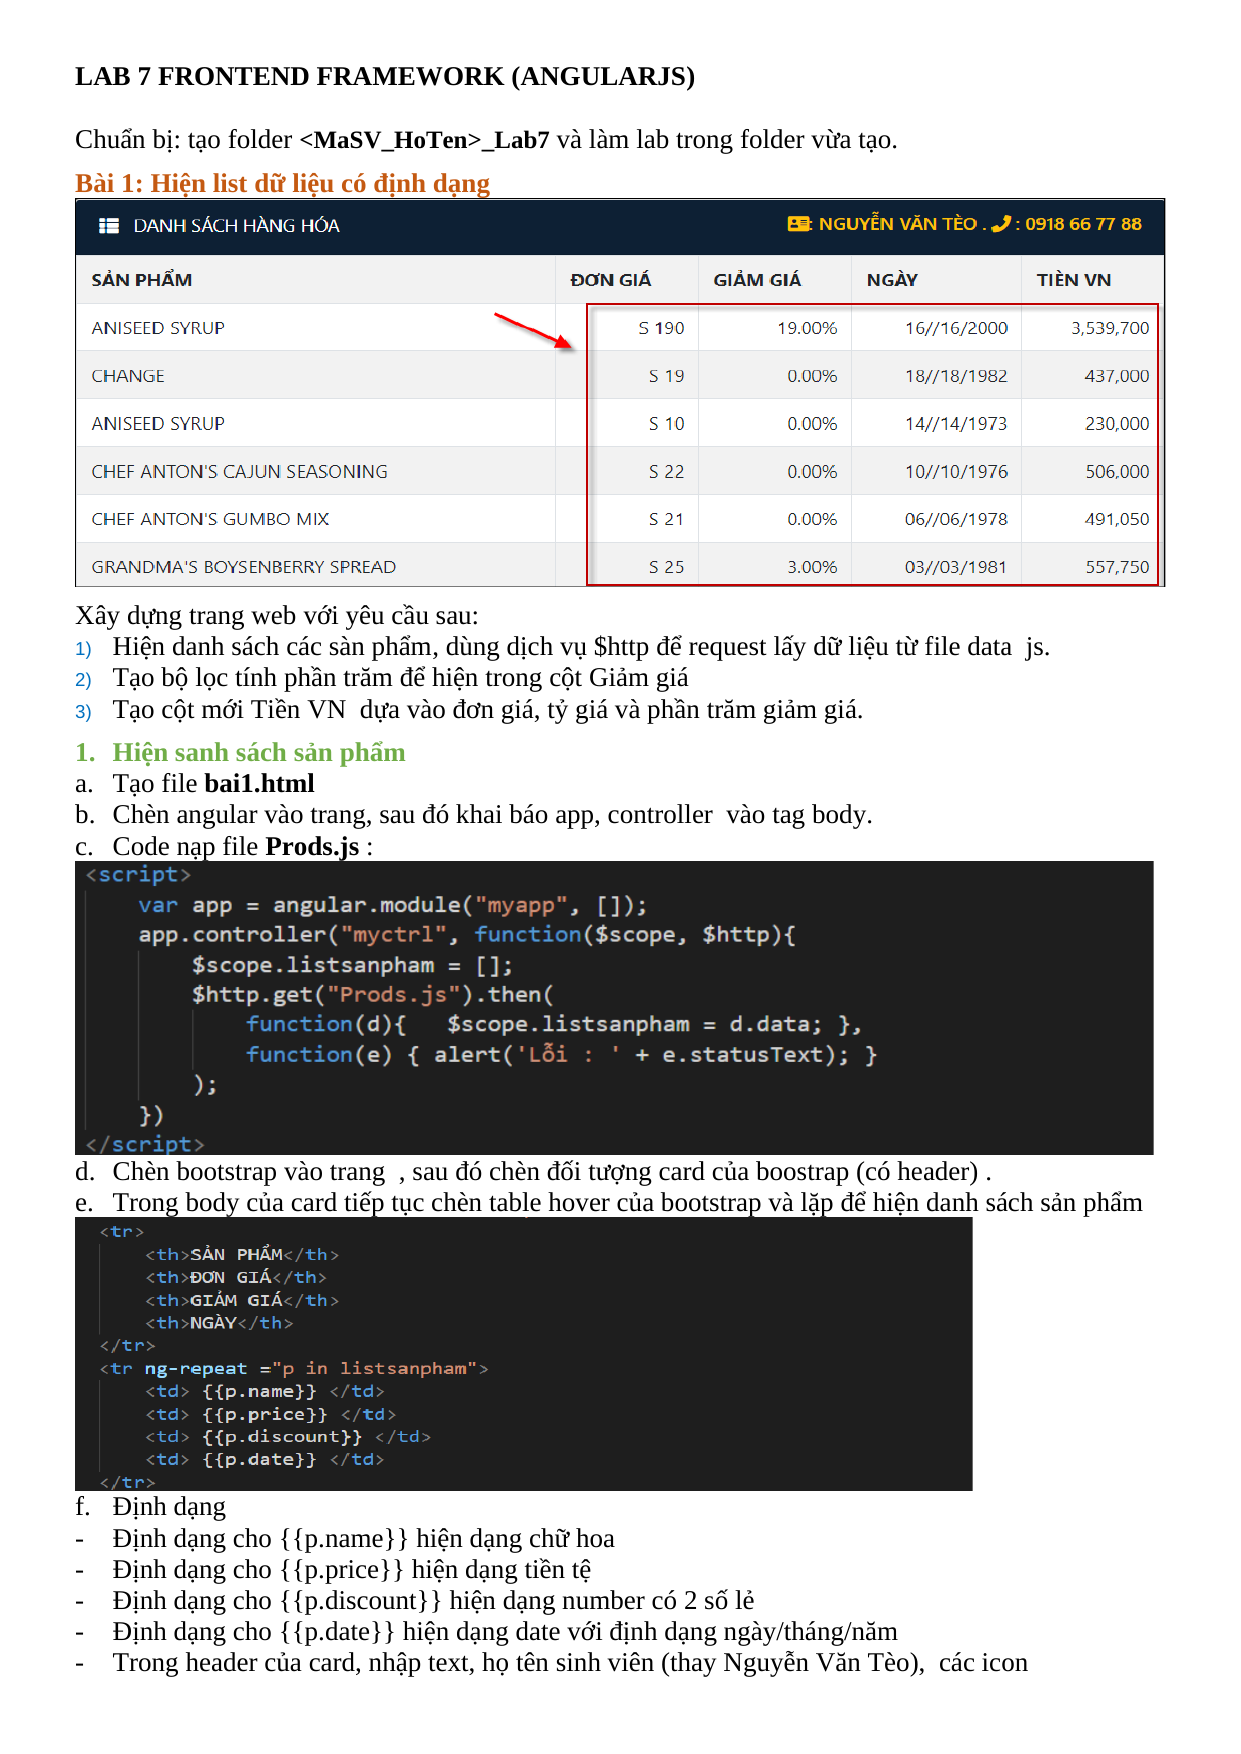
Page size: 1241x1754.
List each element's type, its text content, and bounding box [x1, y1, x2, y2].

list Tạo bộ lọc tính phần trăm để hiện trong cột Giảm giá [75, 662, 1165, 693]
picture [75, 1217, 973, 1491]
text Xây dựng trang web với yêu cầu sau: [75, 599, 1165, 630]
list Code nạp file Prods.js : [75, 830, 1165, 861]
list Định dạng [75, 1491, 1165, 1522]
picture [75, 198, 1166, 587]
list Trong header của card, nhập text, họ tên sinh viên (thay Nguyễn Văn Tèo), các icon [75, 1646, 1165, 1677]
text Chuẩn bị: tạo folder <MaSV_HoTen>_Lab7 và làm lab trong folder vừa tạo. [75, 123, 1165, 154]
list Định dạng cho {{p.price}} hiện dạng tiền tệ [75, 1553, 1165, 1584]
list Định dạng cho {{p.name}} hiện dạng chữ hoa [75, 1522, 1165, 1553]
subtitle Bài 1: Hiện list dữ liệu có định dạng [75, 167, 1165, 198]
list Trong body của card tiếp tục chèn table hover của bootstrap và lặp để hiện danh sách sản phẩm [75, 1186, 1165, 1217]
list Hiện danh sách các sàn phẩm, dùng dịch vụ $http để request lấy dữ liệu từ file data js. [75, 630, 1165, 662]
list Định dạng cho {{p.discount}} hiện dạng number có 2 số lẻ [75, 1584, 1165, 1615]
list Tạo cột mới Tiền VN dựa vào đơn giá, tỷ giá và phần trăm giảm giá. [75, 693, 1165, 724]
text LAB 7 FRONTEND FRAMEWORK (ANGULARJS) [75, 60, 1165, 91]
list Chèn angular vào trang, sau đó khai báo app, controller vào tag body. [75, 799, 1165, 830]
list Chèn bootstrap vào trang , sau đó chèn đối tượng card của boostrap (có header) . [75, 1155, 1165, 1186]
subtitle Hiện sanh sách sản phẩm [75, 736, 1165, 767]
list Định dạng cho {{p.date}} hiện dạng date với định dạng ngày/tháng/năm [75, 1615, 1165, 1646]
list Tạo file bai1.html [75, 767, 1165, 799]
picture [75, 861, 1154, 1155]
